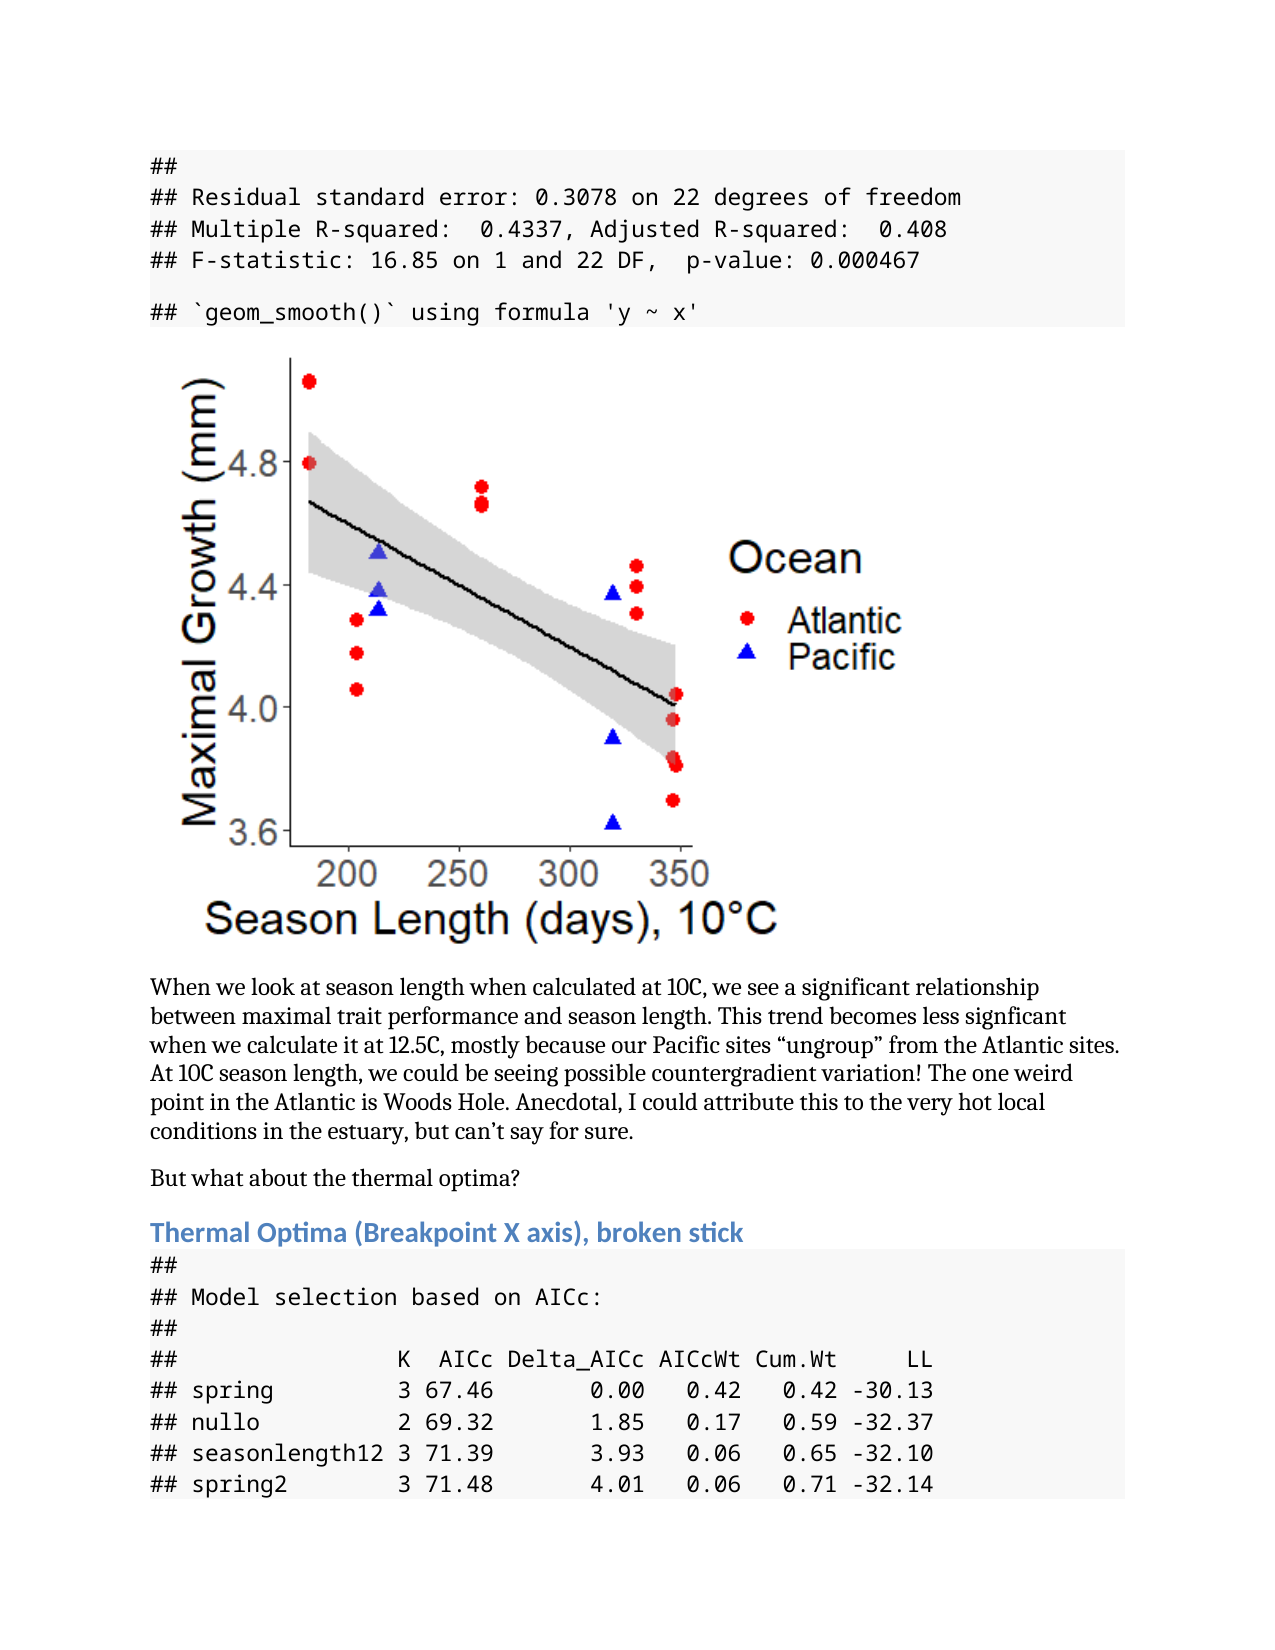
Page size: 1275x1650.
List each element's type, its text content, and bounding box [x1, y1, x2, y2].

subtitle Thermal Optima (Breakpoint X axis), broken stick [150, 1214, 1125, 1249]
text When we look at season length when calculated at 10C, we see a significant relationship between maximal trait performance and season length. This trend becomes less signficant when we calculate it at 12.5C, mostly because our Pacific sites “ungroup” from the Atlantic sites. At 10C season length, we could be seeing possible countergradient variation! The one weird point in the Atlantic is Woods Hole. Anecdotal, I could attribute this to the very hot local conditions in the estuary, but can’t say for sure. [150, 973, 1125, 1146]
picture [168, 347, 927, 955]
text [150, 1249, 1125, 1499]
text But what about the thermal optima? [150, 1164, 1125, 1193]
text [150, 150, 1125, 275]
text ## `geom_smooth()` using formula 'y ~ x' [150, 296, 1125, 327]
